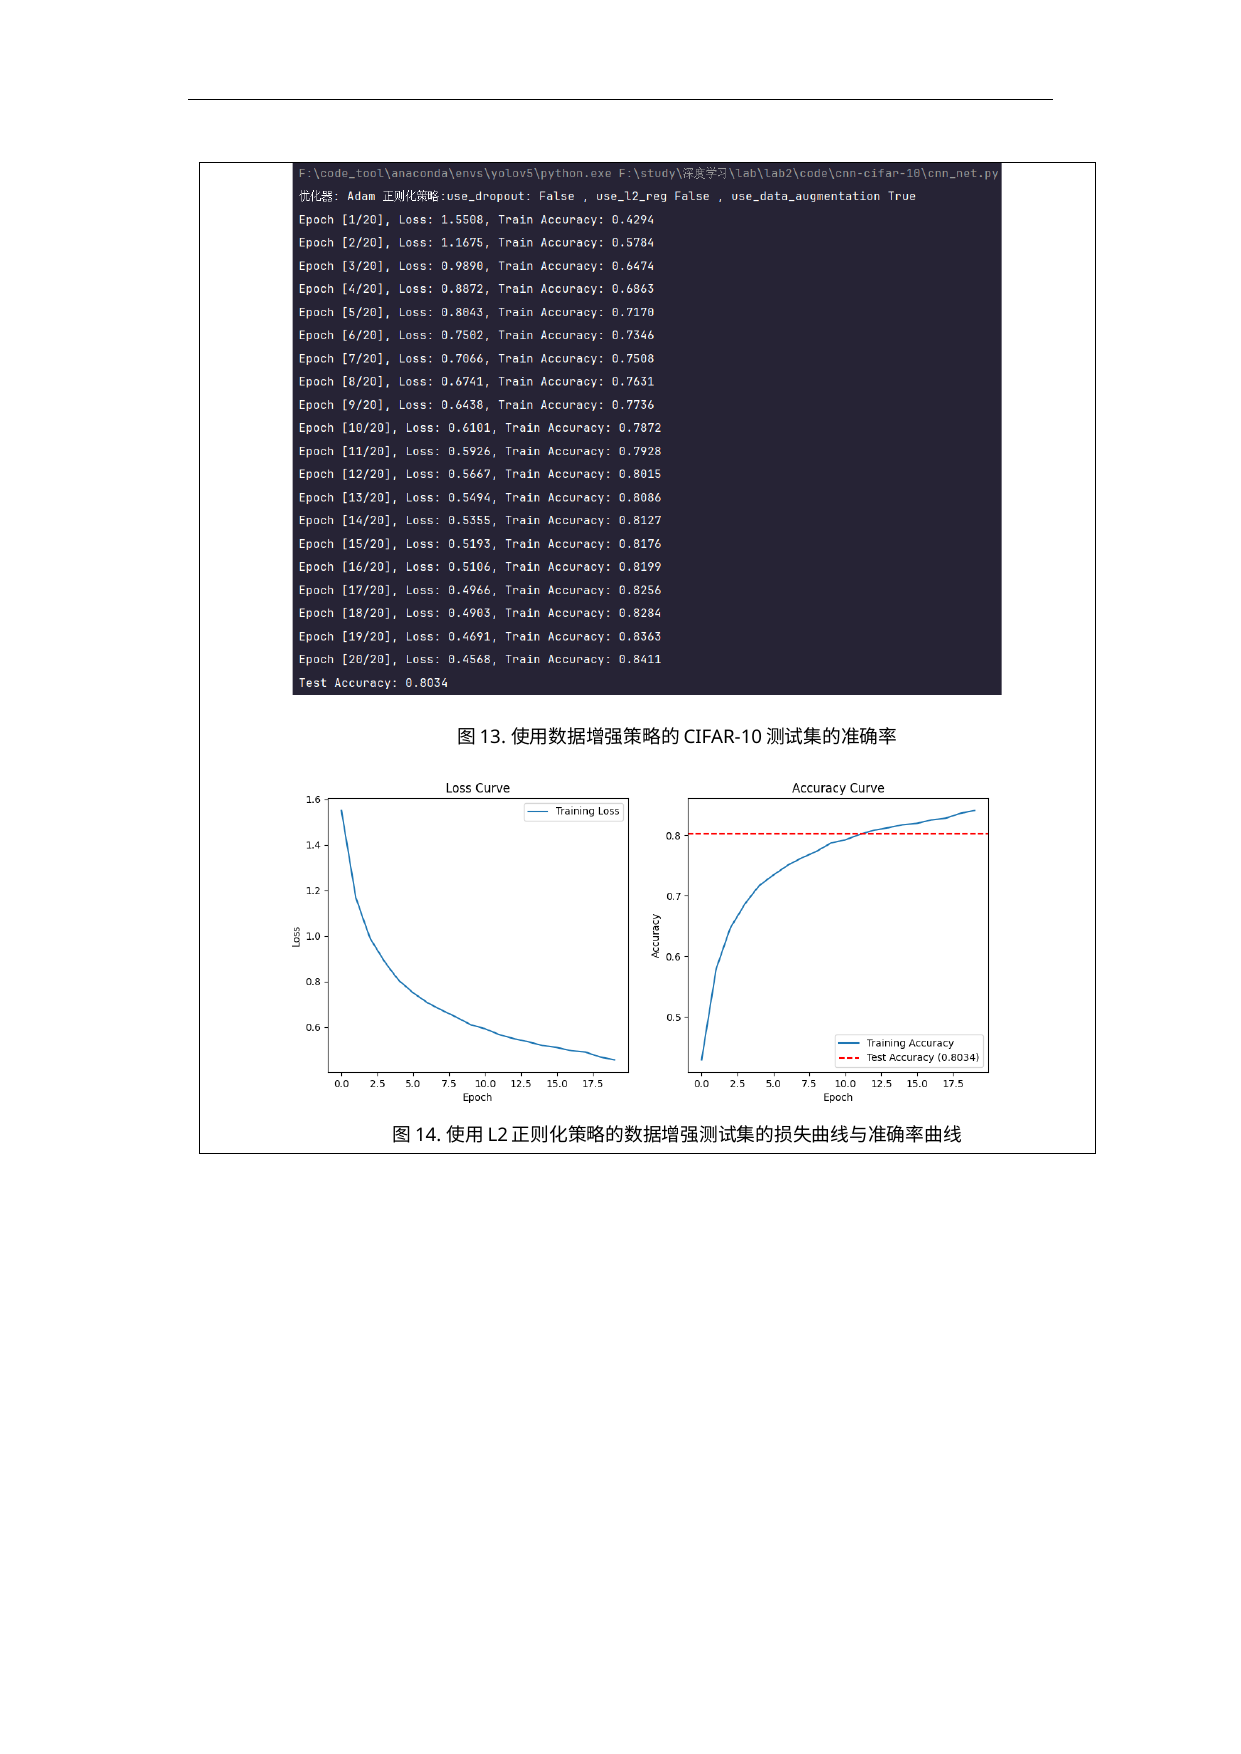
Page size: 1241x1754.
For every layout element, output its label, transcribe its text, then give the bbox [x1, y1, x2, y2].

table_cell 四、实验结果及分析和（或）源程序调试过程、实验总结与体会 实验主要任务有三个： （1）对比不同优化器的模型训练效果； （2）对比不同正则化技术的模型训练效果； （3）对比不同超参数设置的模型训练效果； 为了保证不同任务的测试公平，我在进行某一组任务时将保持其他参数相同，用于比较实验结果。 4.1 不同优化器对模型训练效果的影响 条件设置如下： （1）超参数设置：batch_size=64、learning_rate=0.001、epochs=20； （2）正则化技术：开启数据增强、L2正则项=0.001、dropout_rate=0.5； ·使用SGD 得到准确率，损失曲线，混淆矩阵如下： 图1. 使用SGD的CIFAR-10测试集准确率 图2. 使用SGD的CIFAR-10测试集损失曲线与准确率曲线 图3. 使用SGD的CIFAR-10测试集的混淆矩阵 模型分析： （1）模型性能：从损失曲线和准确率曲线可以发现模型在训练过程中有所学习，但性能提升有限。且测试准确率较低，说明模型的泛化性较差。 （2）欠拟合：训练准确率远高于测试准确率，且训练准确率本身也不高，模型可能有欠拟合，应该为epoch过少导致。 （3）混淆矩阵：从对角线可以得知模型对于类别0，6的分类较好，但是可以发现模型在识别类别6容易与类别2，3，4，5混淆，识别类别0容易与类别8混淆，且在类别2，3，4上识别准确率较低，说明模型在这些类别上发生了欠拟合。 ·使用Momentum 得到准确率，损失曲线，混淆矩阵如下： 图4. 使用Momentum的CIFAR-10测试集准确率 图5. 使用Momentum的CIFAR-10测试集损失曲线与准确率曲线 图6. 使用Momentum的CIFAR-10测试集的混淆矩阵 模型分析： （1）模型性能：从损失曲线和准确率曲线可以发现，模型在训练过程中有所学习，性能提升较为明显。而且测试准确率较高，表明模型的泛化性良好。 （2）无明显的过拟合或欠拟合：训练准确率和测试准确率之间的差距不大，这表明模型在训练集和测试集上的表现较为一致，没有明显的过拟合或欠拟合现象。 （3）混淆矩阵：从对角线可得知模型对类别0-9的识别数量均良好，无明显的准确率下降，且各类别的易混淆类别识别数量较低，说明模型的性能良好。 ·使用Adam 得到准确率，损失曲线，混淆矩阵如下： 图7. 使用Adam的CIFAR-10测试集准确率 图8. 使用Adam的CIFAR-10测试集损失曲线与准确率曲线 图9. 使用Adam的CIFAR-10测试集的混淆矩阵 模型分析： （1）模型性能：从损失曲线和准确率曲线可以发现，模型在训练过程中的学习性能提升明显，收敛快速。而且测试准确率较高，表明模型的泛化性良好。 （2）无明显的过拟合或欠拟合：训练准确率和测试准确率之间的差距不大，这表明模型在训练集和测试集上的表现较为一致，没有明显的过拟合或欠拟合现象。 （3）混淆矩阵：从对角线可得知模型对类别0-9的识别数量均较优秀，无明显的准确率下降，且各类别的易混淆类别识别数量较低，说明模型的性能良好。 ·对比 （1）准确率影响 由准确率曲线可以发现，在三类优化器中，Adam的准确率提升最高，Momentum其次，SGD最低，且基本无明显性能提升。 （2）收敛速度 由损失曲线可以得知，三类优化器中Adam的收敛速度最快，且loss值最小，说明模型的学习能力增加明显，而SGD的收敛速度最低，且loss值较高，说明模型的学习能力没有明显进步。 （3）过拟合与欠拟合 由混淆矩阵可以得知，Adam对类别的识别准确率，泛化性均优异，且没有明显的类别混淆，Momentum的识别准确率较高，但是有部分类别混淆,SGD的识别准确率较低，且存在部分类别识别不准确，部分类别易混淆情况。 （4）总结 Adam优化器综合了Momentum与RMSProp的优点，使用动量减少震荡，加快收敛速率，效果最为优秀；Momentum使用单一动量项，加快了收敛，但是存在训练不足混淆情况；SGD最为简单，但是简单的下降策略容易引发模型欠拟合，识别准确率较低。 4.2 不同正则化策略对模型训练效果的影响 条件设置如下： （1）超参数设置：batch_size=64、learning_rate=0.001、epochs=20； （2）优化器：Adam； ·对照组（无设置） 得到准确率，损失曲线，混淆矩阵如下： 图10. 无策略的CIFAR-10测试集的准确率 图11. 无策略的CIFAR-10测试集的损失曲线与准确率曲线 图12. 无策略的CIFAR-10测试集的混淆矩阵 ·使用Dropout（设置Dropout_rate=0.5） 得到准确率，损失曲线，混淆矩阵如下： 图13. 使用Dropout策略的CIFAR-10测试集的准确率 图14. 使用Dropout策略的CIFAR-10测试集的损失曲线与准确率曲线 图15. 使用Dropout策略的CIFAR-10测试集的混淆矩阵 模型分析： （1）模型性能：从损失曲线和准确率曲线可以发现，模型在训练过程中的学习性能提升明显，收敛快速。 （2）明显的过拟合：训练准确率和测试准确率之间的差距较大，这表明模型在训练集和测试集上的表现不一致，有明显的过拟合现象，尽管相比无策略设置下有0.01的准确率提升。 （3）混淆矩阵：从对角线可得知模型对类别0-9的识别数量均良好，无明显的准确率下降，且各类别的易混淆类别识别数量均值较低，类别5，3容易相互混淆，且相比无策略设置减少了类别9相对类别0的混淆，除此之外模型的识别准确性均良好，说明Dropout策略防止了模型过拟合但是效果不明显。 ·使用L2正则项（设置l2_reg=0.001） 得到准确率，损失曲线，混淆矩阵如下： 图13. 使用L2正则化策略的CIFAR-10测试集的准确率 图14. 使用L2正则化策略的CIFAR-10测试集的损失曲线与准确率曲线 图15. 使用L2正则化策略的CIFAR-10测试集的混淆矩阵 模型分析： （1）模型性能：从损失曲线和准确率曲线可以发现，模型在训练过程中的学习性能提升明显，收敛快速。 （2）明显的过拟合：训练准确率和测试准确率之间的差距较大，这表明模型在训练集和测试集上的表现不一致，有明显的过拟合现象，而且相比无设置的模型，准确率更低。 （3）混淆矩阵：从对角线可得知模型对类别0-9的识别数量均良好，无明显的准确率下降，但是各类别的易混淆类别识别数量有所上升，类别1，2，3，4，5，6均有数量较多的容易混淆类别，说明l2正则化策略没有很好的防止模型过拟合，需要搭配其他策略一起使用。 ·使用数据增强（设置剪裁与翻转方式） 得到准确率，损失曲线，混淆矩阵如下： 图13. 使用数据增强策略的CIFAR-10测试集的准确率 图14. 使用L2正则化策略的数据增强测试集的损失曲线与准确率曲线 图15. 使用数据增强策略的CIFAR-10测试集的混淆矩阵 模型分析： （1）模型性能：从损失曲线和准确率曲线可以发现，模型在训练过程中的学习性能提升明显，收敛快速。 （2）明显的过拟合：训练准确率和测试准确率之间的差距不大，尽管模型的训练集准确率相比前几种策略校低，但是在测试集上准确率明显高于其他几种策略，这表明模型在训练集和测试集上的表现基本一致，无明显的过拟合现象， （3）混淆矩阵：从对角线可得知模型对类别0-9的识别数量均良好，无明显的准确率下降，除类别3，5存在部分混淆样例外，其他类别识别效果均良好。 ·对比 （1）准确率影响 由准确率曲线可以发现，在三类正则化策略中，数据增强的过拟合防止效果最好，准确率最高，Dropout其次，L2正则化项最差，且低于无策略效果。 （2）过拟合与欠拟合 由混淆矩阵和训练/测试集准确率对比可以得知，数据增强的过拟合防止效果最好，这是由于数据增强增加了图像的类别，使得模型可以在不同位置学习同一类别图像的不同特征，Dropout的过拟合防止效果较弱不明显，L2正则化项的效果最差。 （3）总结 尽管三种正则化策略均有防止过拟合效果，但是单一使用某种正则化策略不能很好的提升模型整体性能，相比Adam优化器+所有正则化策略，模型的表现有明显进步，说明正则化策略还需要搭配使用才能发挥其最大的防止过拟合性能。 4.3 不同超参数设置对模型训练效果的影响 条件设置如下： （1）优化器设置：Adam； （2）正则化技术：开启数据增强、L2正则项=0.001； （3）超参数设置：epoch=20； ·学习率 表1.不同学习率的模型测试集准确率（batch_szie=64，dropout_rate=0.5） ·batch_size 表2.不同batch_size的模型测试集准确率（learning_rate=0.001，dropout_rate=0.5） ·Dropout_rate 表3.不同Dropout_rate的模型测试集准确率（learning_rate=0.001，batch_size=64） ·总结 （1）学习率（learning_rate） 表1可以得知，随着学习率的减小，模型的步长减小，模型能够更好的观察梯度下降方向并进行合理的前进，学习率过大容易导致震荡严重影响模型性能，但是学习率过小会影响模型收敛速率。 （2）批量大小（batch_size） 表2可以得知，batch_size的大小对模型表现也有影响，在batch_size≤128时，模型表现逐步上升，但是大于128后，模型准确率却在下降，这说明batch_size对模型表现的影响并不是线性的，需要逐步调参获得最优参数。这是由于较小的批量可以增加模型的泛化能力，有助于减少模型过拟合，过大batch_size会导致模型更关注整体的特征分布，减少泛化能力，但是大的批量可以更好利用GPU并行能力，增加训练效率，因此batch_size的选择需要进行大量调优才能得到最适合的参数值。 （3）Dropout_rate 表3可以得知，dropout_rate的影响与batch_size相似，对模型的表现为非线性，过低的dropout_rate会减少神经元剪枝带来的信息删减效果，过大的dropout_rate会导致关键信息的丢失，因此dropout_rate的选择也和batch_size类似，需要综合考虑。 4.4 问题总结与实验体会 本实验任务为使用CNN对CIFAR-10数据集进行分类，需要使用不同的优化器与正则化技术改进模型性能与表现。在实验中遇到的主要问题在于如何让一个简单的三层卷积网络有效对图像进行分类，我设计了三层卷积+三层池化+两层全连接的模型结构，这种结构能够在保证模型简单的同时兼顾效率。随后就是搭配优化器与正则化技术。实验要求选择三种优化器与三种正则化技术，并作出对比，我比较困扰如何进行不同设置间的对比。因此我选择了最简单的对比方式，即控制变量，保持其他设置相同的情况下只改变一种设置，并选择其他设置中最优的设置进行训练。这一好处是可以减少其他设置带来的负面影响。 总的来说，本次实验手动实现了一个CNN网络用于图像分类，动手学习了如何通过引入策略提升模型性能，同时也学习到了如何调参，如何搭配不同策略。 [200, 163, 1095, 1153]
picture [222, 755, 1073, 1111]
picture [292, 163, 1002, 695]
